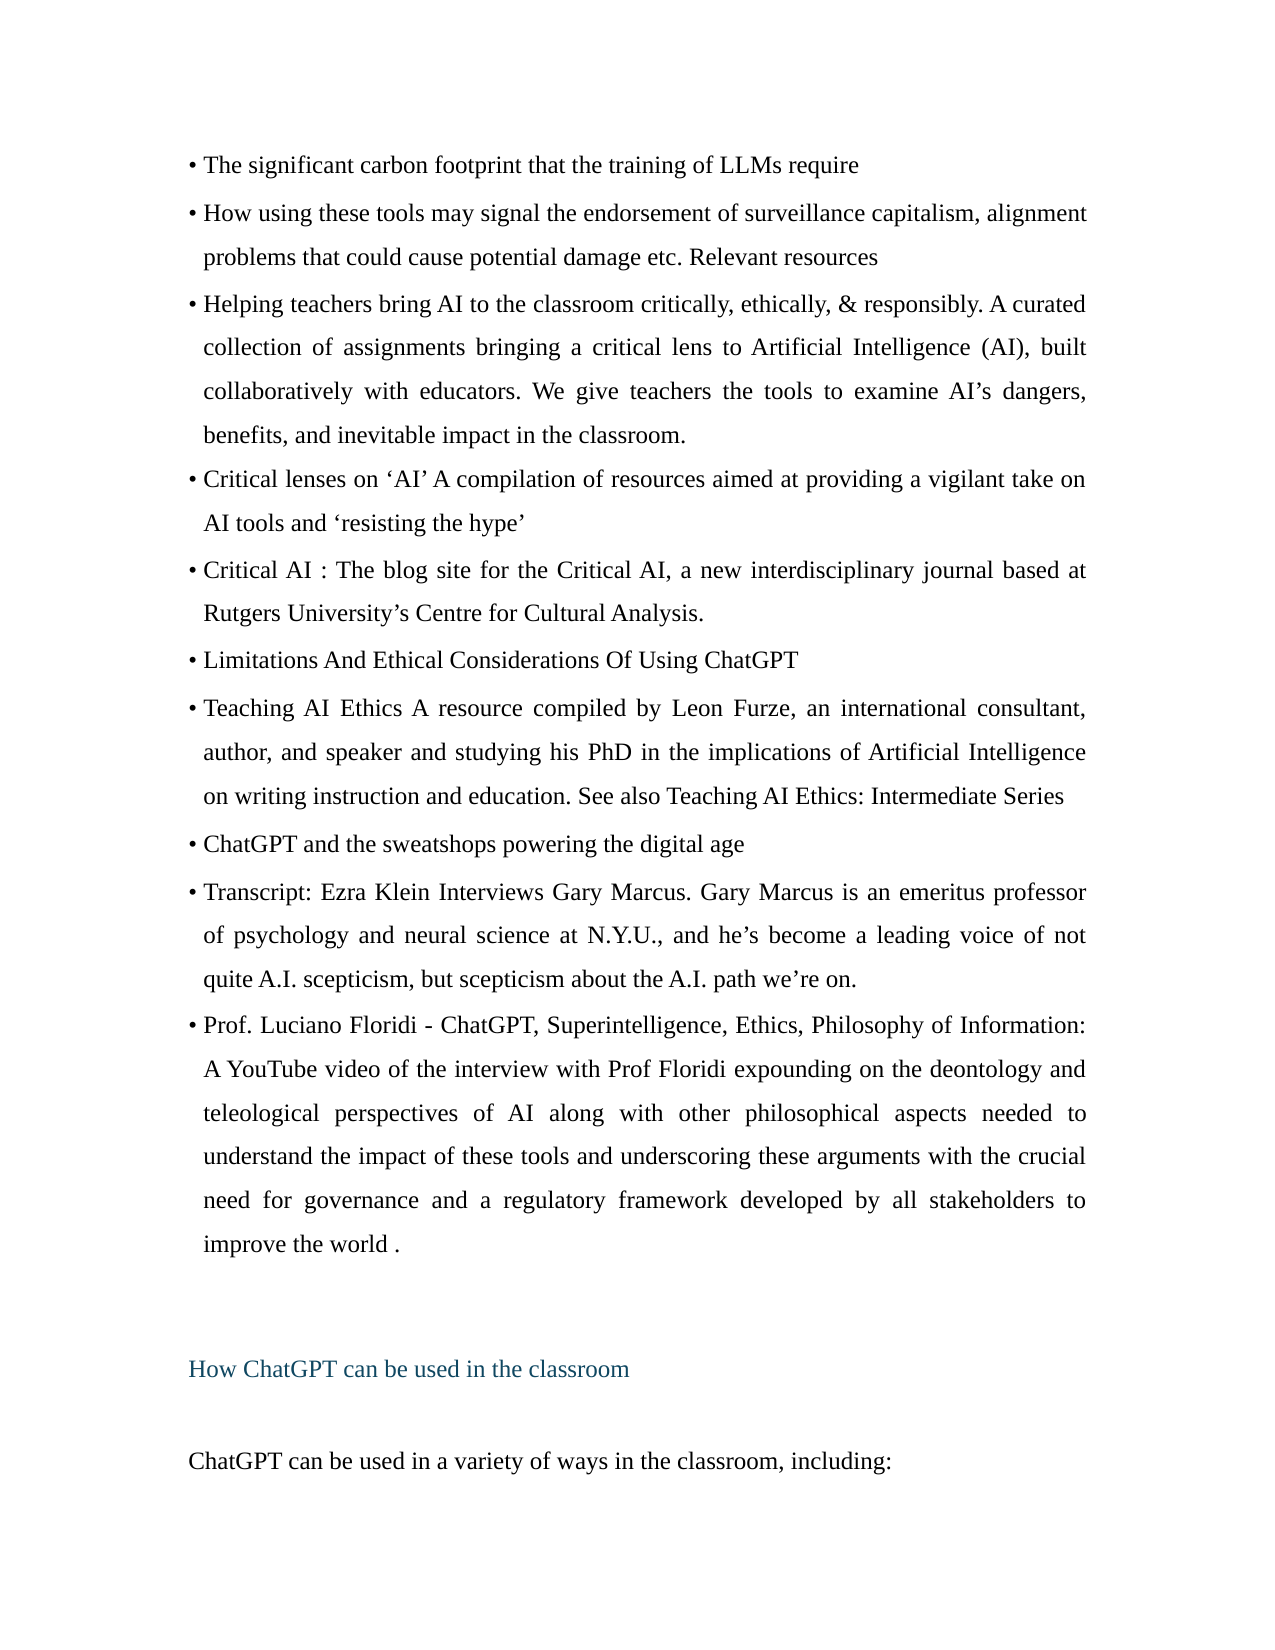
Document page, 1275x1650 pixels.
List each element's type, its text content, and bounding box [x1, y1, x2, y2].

list Critical lenses on ‘AI’ A compilation of resources aimed at providing a vigilant take on AI tools and ‘resisting the hype’ [188, 464, 1087, 536]
list Helping teachers bring AI to the classroom critically, ethically, & responsibly. A curated collection of assignments bringing a critical lens to Artificial Intelligence (AI), built collaboratively with educators. We give teachers the tools to examine AI’s dangers, benefits, and inevitable impact in the classroom. [188, 289, 1087, 448]
list How using these tools may signal the endorsement of surveillance capitalism, alignment problems that could cause potential damage etc. Relevant resources [188, 198, 1087, 270]
list Limitations And Ethical Considerations Of Using ChatGPT [188, 646, 1087, 674]
list Transcript: Ezra Klein Interviews Gary Marcus. Gary Marcus is an emeritus professor of psychology and neural science at N.Y.U., and he’s become a leading voice of not quite A.I. scepticism, but scepticism about the A.I. path we’re on. [188, 877, 1087, 993]
list Prof. Luciano Floridi - ChatGPT, Superintelligence, Ethics, Philosophy of Information: A YouTube video of the interview with Prof Floridi expounding on the deontology and teleological perspectives of AI along with other philosophical aspects needed to understand the impact of these tools and underscoring these arguments with the crucial need for governance and a regulatory framework developed by all stakeholders to improve the world . [188, 1011, 1087, 1257]
subtitle How ChatGPT can be used in the classroom [188, 1354, 1087, 1383]
list The significant carbon footprint that the training of LLMs require [188, 150, 1087, 179]
text ChatGPT can be used in a variety of ways in the classroom, including: [188, 1446, 1087, 1475]
list Teaching AI Ethics A resource compiled by Leon Furze, an international consultant, author, and speaker and studying his PhD in the implications of Artificial Intelligence on writing instruction and education. See also Teaching AI Ethics: Intermediate Series [188, 693, 1087, 809]
list ChatGPT and the sweatshops powering the digital age [188, 829, 1087, 857]
list Critical AI : The blog site for the Critical AI, a new interdisciplinary journal based at Rutgers University’s Centre for Cultural Analysis. [188, 555, 1087, 627]
